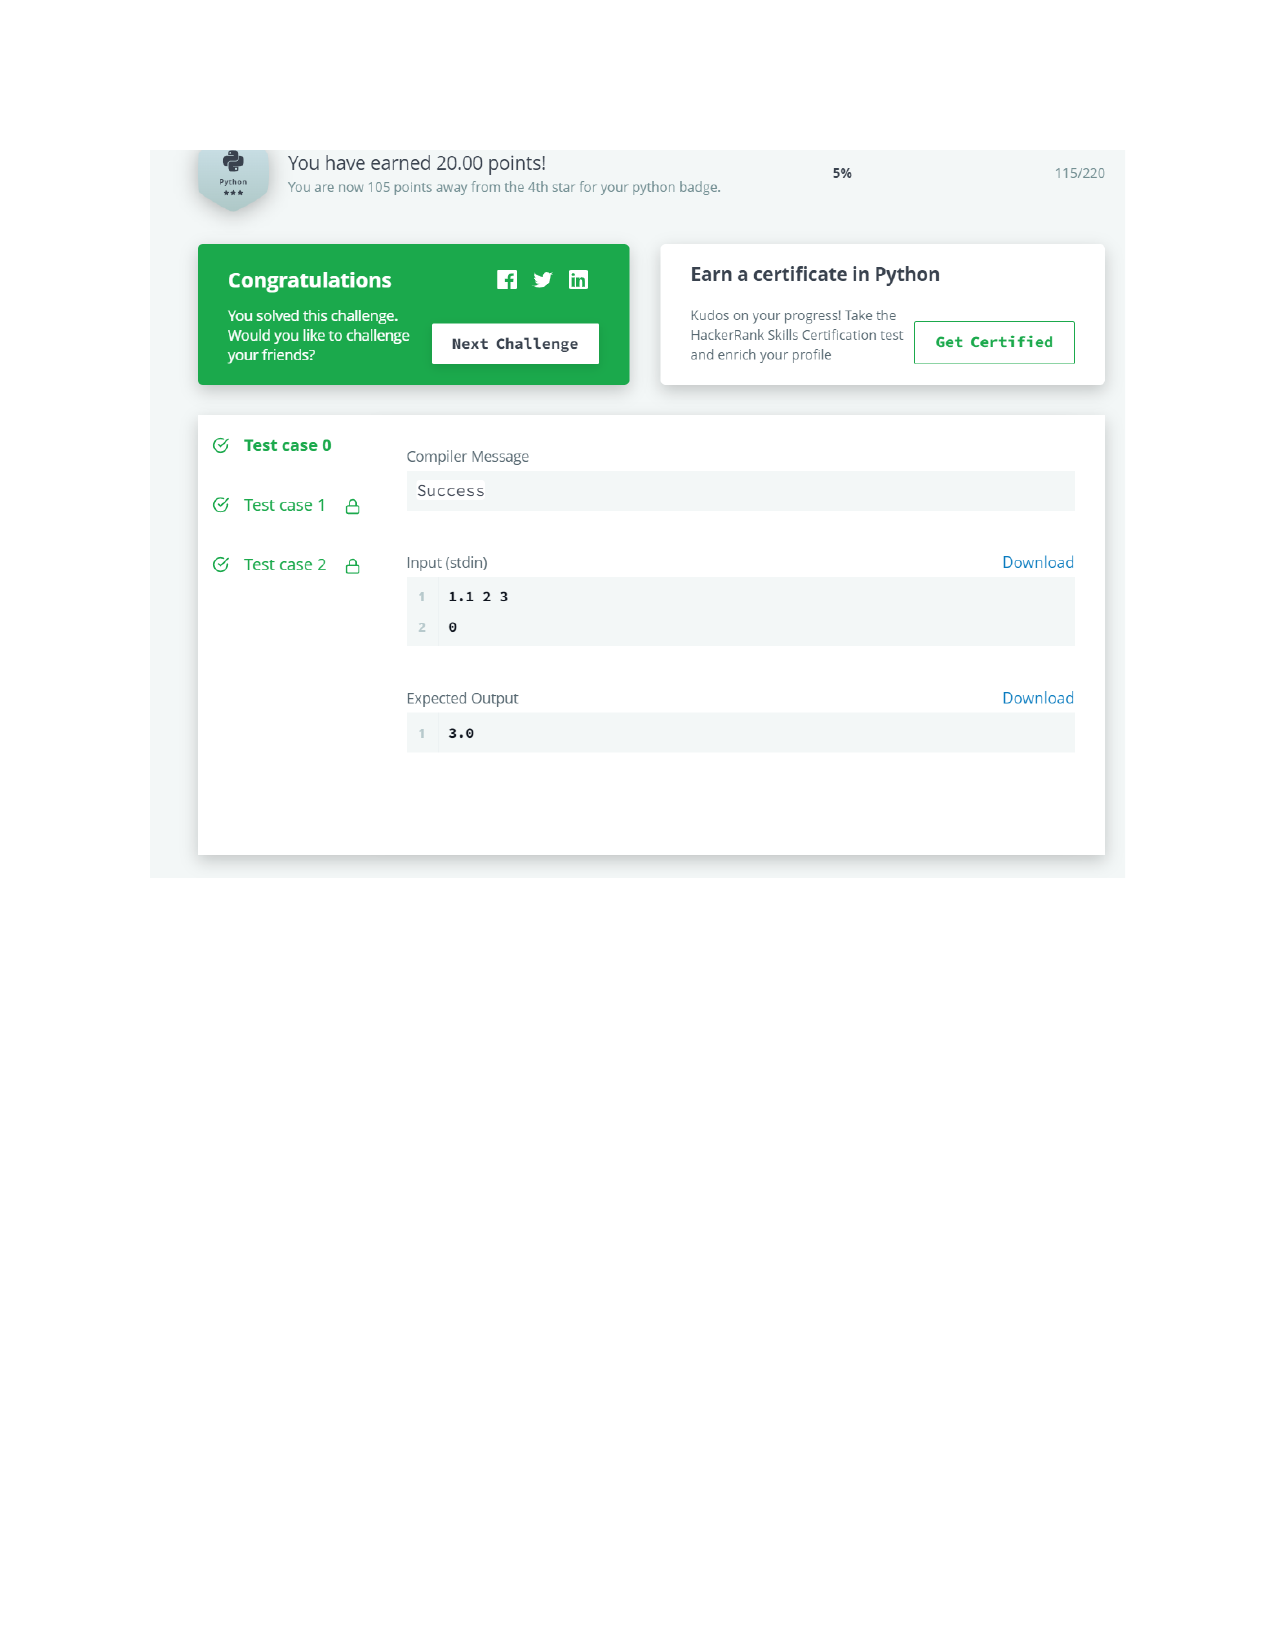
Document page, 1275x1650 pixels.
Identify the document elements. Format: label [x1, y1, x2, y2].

picture [150, 150, 1125, 878]
